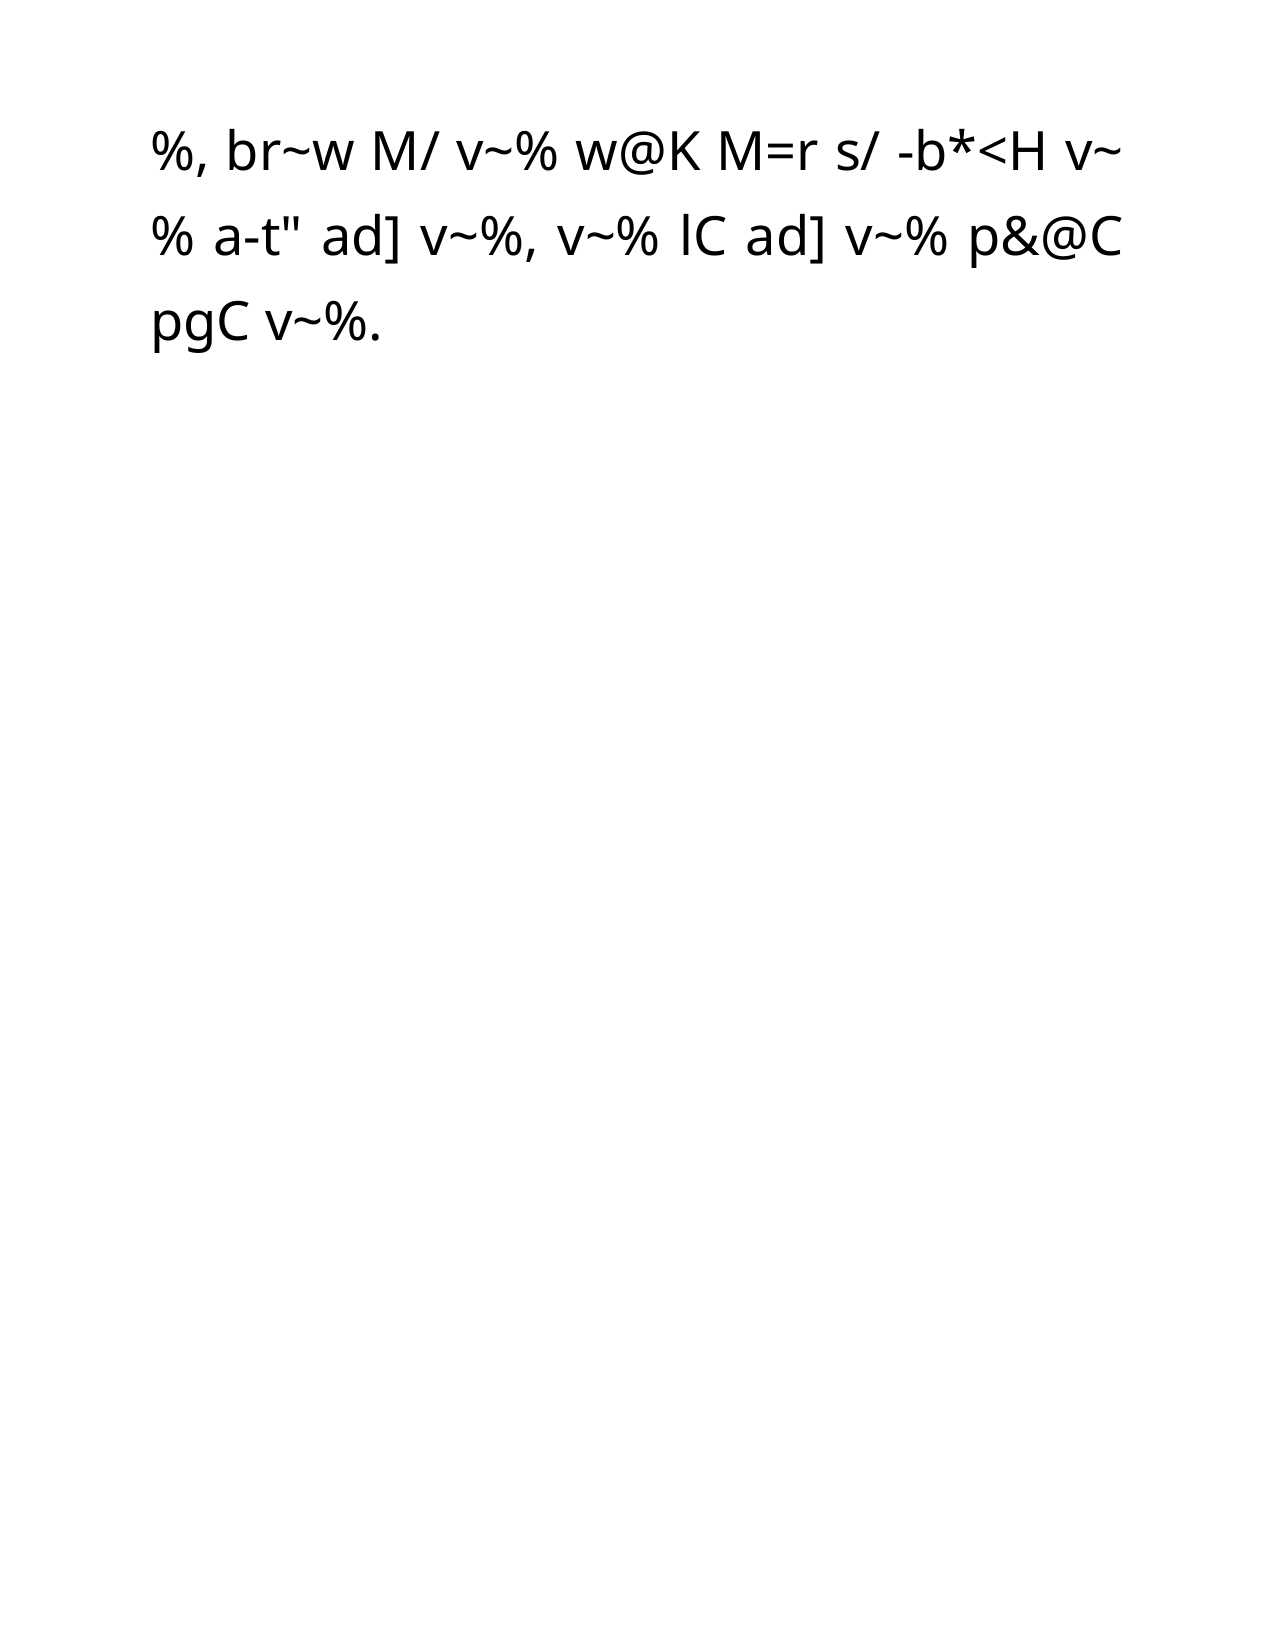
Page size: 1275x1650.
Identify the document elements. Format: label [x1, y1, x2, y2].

text [150, 112, 1125, 356]
